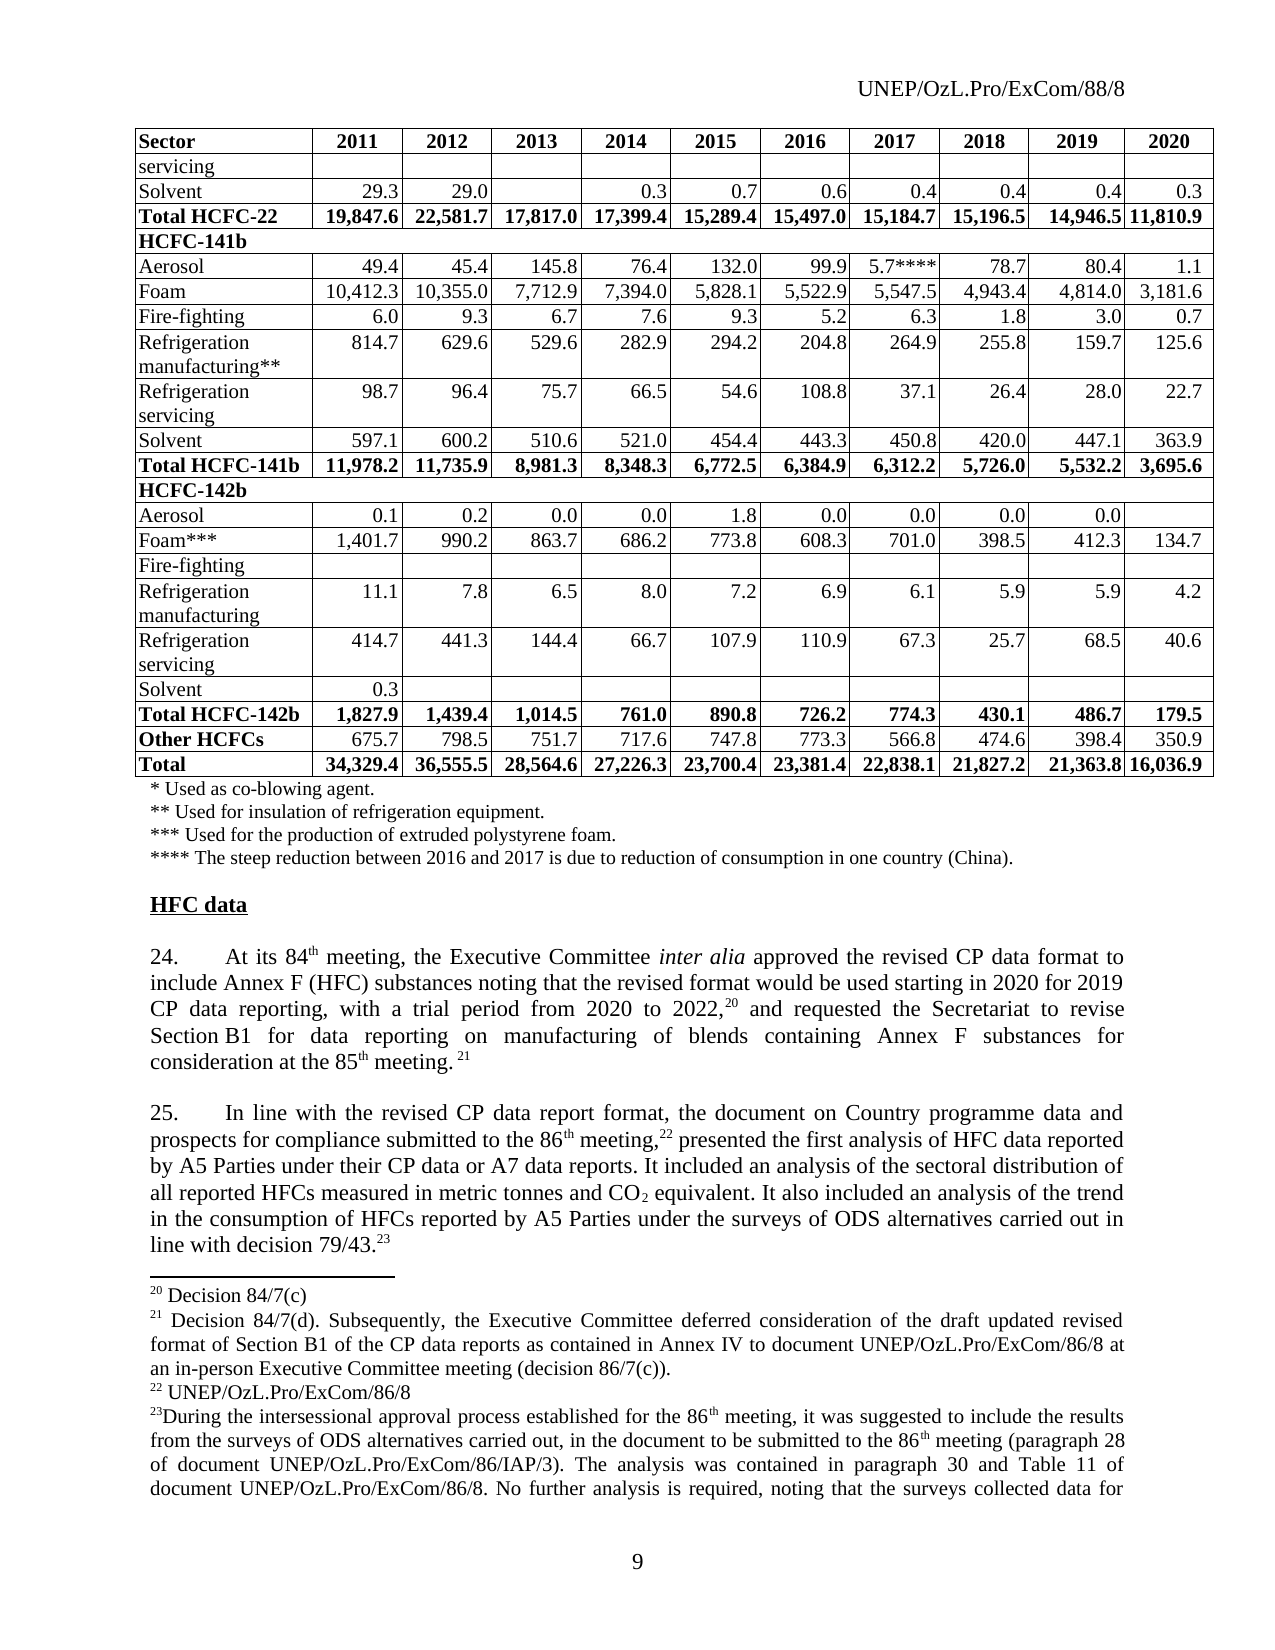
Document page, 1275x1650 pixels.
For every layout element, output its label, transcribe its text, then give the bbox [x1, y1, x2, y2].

table_cell 629.6 [403, 330, 491, 378]
table_cell 6.5 [492, 579, 581, 627]
table_cell 5.7**** [850, 254, 939, 278]
table_cell 66.7 [582, 628, 670, 676]
table_cell 204.8 [761, 330, 849, 378]
table_cell 11,735.9 [403, 453, 491, 477]
table_cell 132.0 [671, 254, 760, 278]
table_cell 8,711.8 [313, 154, 402, 178]
table_cell 5,532.2 [1029, 453, 1124, 477]
table_cell 3,695.6 [1125, 453, 1213, 477]
table_cell [671, 677, 760, 701]
table_cell 0.0 [582, 503, 670, 527]
text * Used as co-blowing agent. [150, 777, 1125, 800]
table_cell 5.9 [940, 579, 1028, 627]
table_cell 5,828.1 [671, 279, 760, 303]
table_cell Refrigeration manufacturing [136, 579, 312, 627]
table_cell 10,355.0 [403, 279, 491, 303]
table_header 2014 [582, 129, 670, 153]
table_cell 521.0 [582, 428, 670, 452]
table_cell 0.7 [671, 179, 760, 203]
table_cell 8,348.3 [582, 453, 670, 477]
table_cell 675.7 [313, 727, 402, 751]
table_cell 8,981.3 [492, 453, 581, 477]
table_cell 10,412.3 [313, 279, 402, 303]
table_cell Other HCFCs [136, 727, 312, 751]
table_cell 474.6 [940, 727, 1028, 751]
table_cell 5,522.9 [761, 279, 849, 303]
table_cell Refrigeration servicing [136, 154, 312, 178]
table_header 2013 [492, 129, 581, 153]
table_cell 15,289.4 [671, 204, 760, 228]
table_cell 1.1 [1125, 254, 1213, 278]
table_cell 814.7 [313, 330, 402, 378]
table_cell Aerosol [136, 254, 312, 278]
table_cell 15,184.7 [850, 204, 939, 228]
table_cell 0.3 [313, 677, 402, 701]
text HFC data [150, 891, 1125, 918]
table_header 2015 [671, 129, 760, 153]
table_cell 1.8 [671, 503, 760, 527]
table_cell [492, 179, 581, 203]
table_cell 294.2 [671, 330, 760, 378]
table_cell [492, 554, 581, 577]
table_cell 6.1 [850, 579, 939, 627]
table_cell 5.2 [761, 305, 849, 328]
table_header 2019 [1029, 129, 1124, 153]
table_cell 398.4 [1029, 727, 1124, 751]
table_cell 134.7 [1125, 528, 1213, 552]
table_cell [1029, 554, 1124, 577]
table_cell [940, 554, 1028, 577]
table_cell Fire-fighting [136, 554, 312, 577]
table_cell 264.9 [850, 330, 939, 378]
table_cell 773.8 [671, 528, 760, 552]
table_cell 4,943.4 [940, 279, 1028, 303]
table_cell 159.7 [1029, 330, 1124, 378]
table_header 2017 [850, 129, 939, 153]
table_cell 747.8 [671, 727, 760, 751]
text ** Used for insulation of refrigeration equipment. [150, 800, 1125, 823]
table_cell [850, 554, 939, 577]
table_cell [403, 554, 491, 577]
table_cell 1.8 [940, 305, 1028, 328]
table_cell 23,700.4 [671, 752, 760, 776]
table_cell 34,329.4 [313, 752, 402, 776]
table_cell 597.1 [313, 428, 402, 452]
table_cell 7,394.0 [582, 279, 670, 303]
table_cell 11.1 [313, 579, 402, 627]
table_cell 22.7 [1125, 379, 1213, 427]
table_cell 99.9 [761, 254, 849, 278]
table_cell 7,882.3 [492, 154, 581, 178]
table_cell 0.4 [850, 179, 939, 203]
table_cell [671, 554, 760, 577]
table_cell 414.7 [313, 628, 402, 676]
table_cell [850, 677, 939, 701]
table_cell 5.9 [1029, 579, 1124, 627]
table_cell 17,817.0 [492, 204, 581, 228]
table_cell 15,196.5 [940, 204, 1028, 228]
table_cell 8,019.8 [582, 154, 670, 178]
table_cell 447.1 [1029, 428, 1124, 452]
table_cell 0.1 [313, 503, 402, 527]
table_cell [1125, 503, 1213, 527]
table_cell 1,439.4 [403, 702, 491, 726]
table_cell 1,014.5 [492, 702, 581, 726]
table_cell Total HCFC-22 [136, 204, 312, 228]
table_cell 19,847.6 [313, 204, 402, 228]
table_cell 25.7 [940, 628, 1028, 676]
table_cell [582, 554, 670, 577]
table_cell 22,838.1 [850, 752, 939, 776]
table_cell HCFC-141b [136, 229, 1213, 253]
table_cell 6,384.9 [761, 453, 849, 477]
table_cell Refrigeration servicing [136, 628, 312, 676]
table_cell 26.4 [940, 379, 1028, 427]
table_cell 17,399.4 [582, 204, 670, 228]
table_cell 430.1 [940, 702, 1028, 726]
table_cell 49.4 [313, 254, 402, 278]
table_cell 15,497.0 [761, 204, 849, 228]
table_cell 608.3 [761, 528, 849, 552]
table_cell 4,814.0 [1029, 279, 1124, 303]
table_cell 529.6 [492, 330, 581, 378]
table_cell 420.0 [940, 428, 1028, 452]
table_cell Fire-fighting [136, 305, 312, 328]
table_cell 7,229.8 [671, 154, 760, 178]
table_cell 6.7 [492, 305, 581, 328]
table_cell 0.3 [582, 179, 670, 203]
table_cell [1029, 677, 1124, 701]
table_cell 7,166.7 [850, 154, 939, 178]
table_cell [403, 677, 491, 701]
table_cell 3.0 [1029, 305, 1124, 328]
subtitle In line with the revised CP data report format, the document on Country programme data and prospects for compliance submitted to the 86th meeting, presented the first analysis of HFC data reported by A5 Parties under their CP data or A7 data reports. It included an analysis of the sectoral distribution of all reported HFCs measured in metric tonnes and CO2 equivalent. It also included an analysis of the trend in the consumption of HFCs reported by A5 Parties under the surveys of ODS alternatives carried out in line with decision 79/43. [150, 1099, 1125, 1258]
table_cell 5,547.5 [850, 279, 939, 303]
table_cell 282.9 [582, 330, 670, 378]
table_cell 22,581.7 [403, 204, 491, 228]
table_cell Refrigeration servicing [136, 379, 312, 427]
table_cell 443.3 [761, 428, 849, 452]
table_header 2020 [1125, 129, 1213, 153]
table_cell 798.5 [403, 727, 491, 751]
table_cell 40.6 [1125, 628, 1213, 676]
table_cell 27,226.3 [582, 752, 670, 776]
subtitle At its 84th meeting, the Executive Committee inter alia approved the revised CP data format to include Annex F (HFC) substances noting that the revised format would be used starting in 2020 for 2019 CP data reporting, with a trial period from 2020 to 2022, and requested the Secretariat to revise Section B1 for data reporting on manufacturing of blends containing Annex F substances for consideration at the 85th meeting. [150, 943, 1125, 1074]
table_cell 5,726.0 [940, 453, 1028, 477]
table_cell 7,412.5 [940, 154, 1028, 178]
table_cell 144.4 [492, 628, 581, 676]
table_cell 0.2 [403, 503, 491, 527]
table_cell Total [136, 752, 312, 776]
table_cell 11,978.2 [313, 453, 402, 477]
table_cell 761.0 [582, 702, 670, 726]
table_cell 145.8 [492, 254, 581, 278]
table_cell 1,401.7 [313, 528, 402, 552]
table_cell 398.5 [940, 528, 1028, 552]
table_cell [1125, 677, 1213, 701]
table_cell 8.0 [582, 579, 670, 627]
table_cell 11,810.9 [1125, 204, 1213, 228]
table_cell 125.6 [1125, 330, 1213, 378]
table_cell 441.3 [403, 628, 491, 676]
table_cell 6,312.2 [850, 453, 939, 477]
table_header 2011 [313, 129, 402, 153]
table_cell 54.6 [671, 379, 760, 427]
table_cell 7.6 [582, 305, 670, 328]
table_cell 0.7 [1125, 305, 1213, 328]
table_cell 179.5 [1125, 702, 1213, 726]
table_cell 0.0 [940, 503, 1028, 527]
table_cell 0.4 [1029, 179, 1124, 203]
table_cell 21,363.8 [1029, 752, 1124, 776]
table_cell 7,478.5 [1029, 154, 1124, 178]
table_cell 16,036.9 [1125, 752, 1213, 776]
table_cell 6,584.2 [1125, 154, 1213, 178]
table_cell 7.2 [671, 579, 760, 627]
table_cell [761, 554, 849, 577]
table_cell 21,827.2 [940, 752, 1028, 776]
table_cell [582, 677, 670, 701]
table_cell 890.8 [671, 702, 760, 726]
table_cell Foam*** [136, 528, 312, 552]
text *** Used for the production of extruded polystyrene foam. [150, 823, 1125, 846]
table_cell 108.8 [761, 379, 849, 427]
table_cell 37.1 [850, 379, 939, 427]
table_cell 9.3 [403, 305, 491, 328]
table_cell 29.3 [313, 179, 402, 203]
table_cell 0.6 [761, 179, 849, 203]
table_cell Total HCFC-142b [136, 702, 312, 726]
table_header 2018 [940, 129, 1028, 153]
table_cell 75.7 [492, 379, 581, 427]
table_cell [940, 677, 1028, 701]
table_cell 726.2 [761, 702, 849, 726]
table_cell [313, 554, 402, 577]
table_cell 774.3 [850, 702, 939, 726]
table_cell 6.0 [313, 305, 402, 328]
table_cell [492, 677, 581, 701]
table_cell 67.3 [850, 628, 939, 676]
table_cell 29.0 [403, 179, 491, 203]
table_cell 751.7 [492, 727, 581, 751]
table_cell Solvent [136, 428, 312, 452]
table_cell 107.9 [671, 628, 760, 676]
table_cell 4.2 [1125, 579, 1213, 627]
table_cell 80.4 [1029, 254, 1124, 278]
table_header 2016 [761, 129, 849, 153]
table_cell 863.7 [492, 528, 581, 552]
table_cell 14,946.5 [1029, 204, 1124, 228]
table_cell 110.9 [761, 628, 849, 676]
table_cell 28.0 [1029, 379, 1124, 427]
table_cell [761, 677, 849, 701]
table_cell Foam [136, 279, 312, 303]
table_cell 255.8 [940, 330, 1028, 378]
table_cell 23,381.4 [761, 752, 849, 776]
table_cell 98.7 [313, 379, 402, 427]
table_cell 7.8 [403, 579, 491, 627]
table_cell 78.7 [940, 254, 1028, 278]
table_header 2012 [403, 129, 491, 153]
table_cell 0.3 [1125, 179, 1213, 203]
table_cell 0.0 [492, 503, 581, 527]
table_cell 28,564.6 [492, 752, 581, 776]
table_cell 1,827.9 [313, 702, 402, 726]
table_cell 686.2 [582, 528, 670, 552]
table_cell 350.9 [1125, 727, 1213, 751]
table_cell Solvent [136, 179, 312, 203]
table_cell 6.9 [761, 579, 849, 627]
table_cell 76.4 [582, 254, 670, 278]
table_cell 96.4 [403, 379, 491, 427]
table_cell 990.2 [403, 528, 491, 552]
table_cell 0.0 [1029, 503, 1124, 527]
table_cell 773.3 [761, 727, 849, 751]
table_cell 66.5 [582, 379, 670, 427]
table_cell 10,873.6 [403, 154, 491, 178]
table_cell 701.0 [850, 528, 939, 552]
table_cell HCFC-142b [136, 478, 1213, 502]
table_cell 717.6 [582, 727, 670, 751]
table_cell 363.9 [1125, 428, 1213, 452]
table_cell 412.3 [1029, 528, 1124, 552]
table_cell 7,255.5 [761, 154, 849, 178]
table_cell 3,181.6 [1125, 279, 1213, 303]
table_cell 454.4 [671, 428, 760, 452]
table_cell 9.3 [671, 305, 760, 328]
table_cell 68.5 [1029, 628, 1124, 676]
table_header Sector [136, 129, 312, 153]
table_cell 450.8 [850, 428, 939, 452]
table_cell Solvent [136, 677, 312, 701]
table_cell 7,712.9 [492, 279, 581, 303]
table_cell 6,772.5 [671, 453, 760, 477]
table_cell 45.4 [403, 254, 491, 278]
table_cell Total HCFC-141b [136, 453, 312, 477]
table_cell 600.2 [403, 428, 491, 452]
table_cell Aerosol [136, 503, 312, 527]
table_cell Refrigeration manufacturing** [136, 330, 312, 378]
table_cell [1125, 554, 1213, 577]
table_cell 36,555.5 [403, 752, 491, 776]
table_cell 6.3 [850, 305, 939, 328]
text **** The steep reduction between 2016 and 2017 is due to reduction of consumption in one country (China). [150, 846, 1125, 868]
table_cell 486.7 [1029, 702, 1124, 726]
table_cell 0.0 [761, 503, 849, 527]
table_cell 0.0 [850, 503, 939, 527]
table_cell 566.8 [850, 727, 939, 751]
table_cell 510.6 [492, 428, 581, 452]
table_cell 0.4 [940, 179, 1028, 203]
